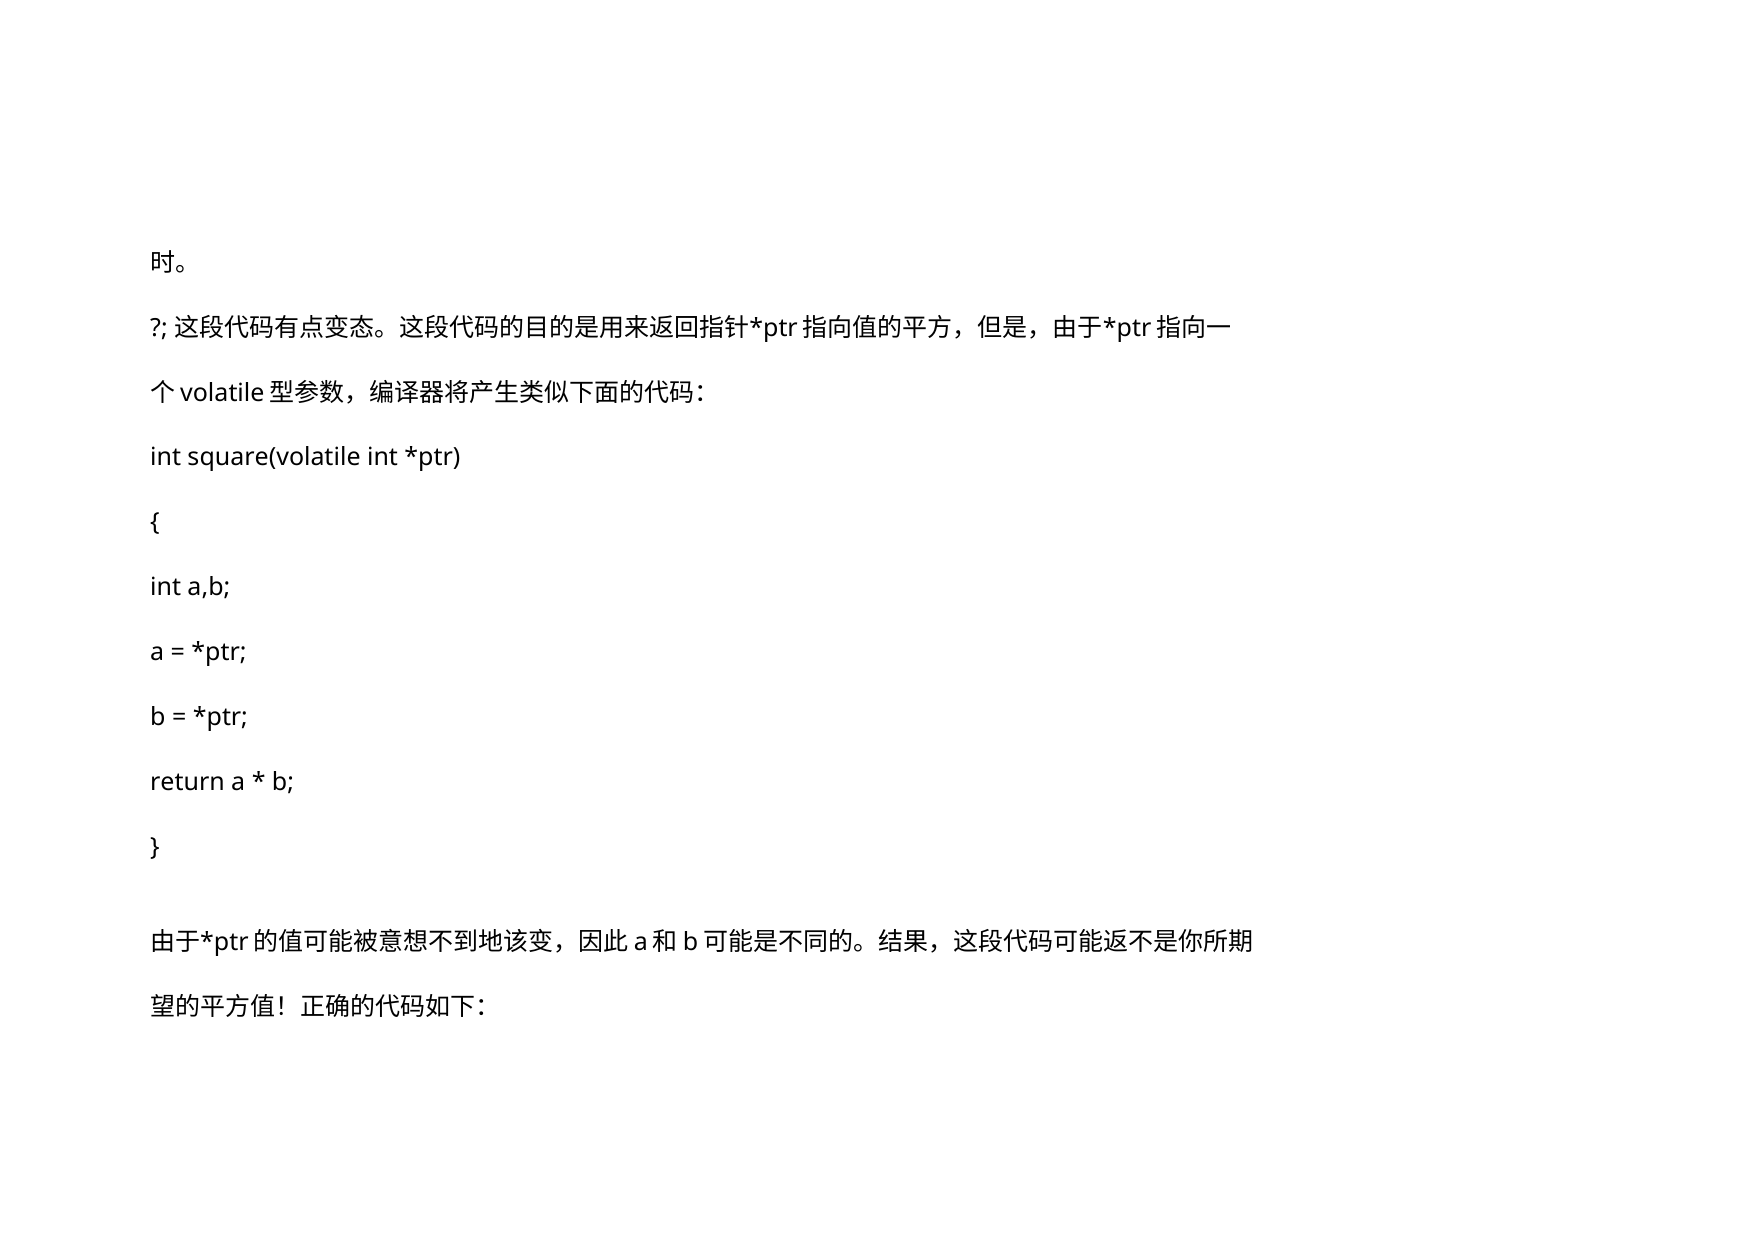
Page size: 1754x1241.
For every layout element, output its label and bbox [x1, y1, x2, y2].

table_header [149, 198, 1255, 1039]
